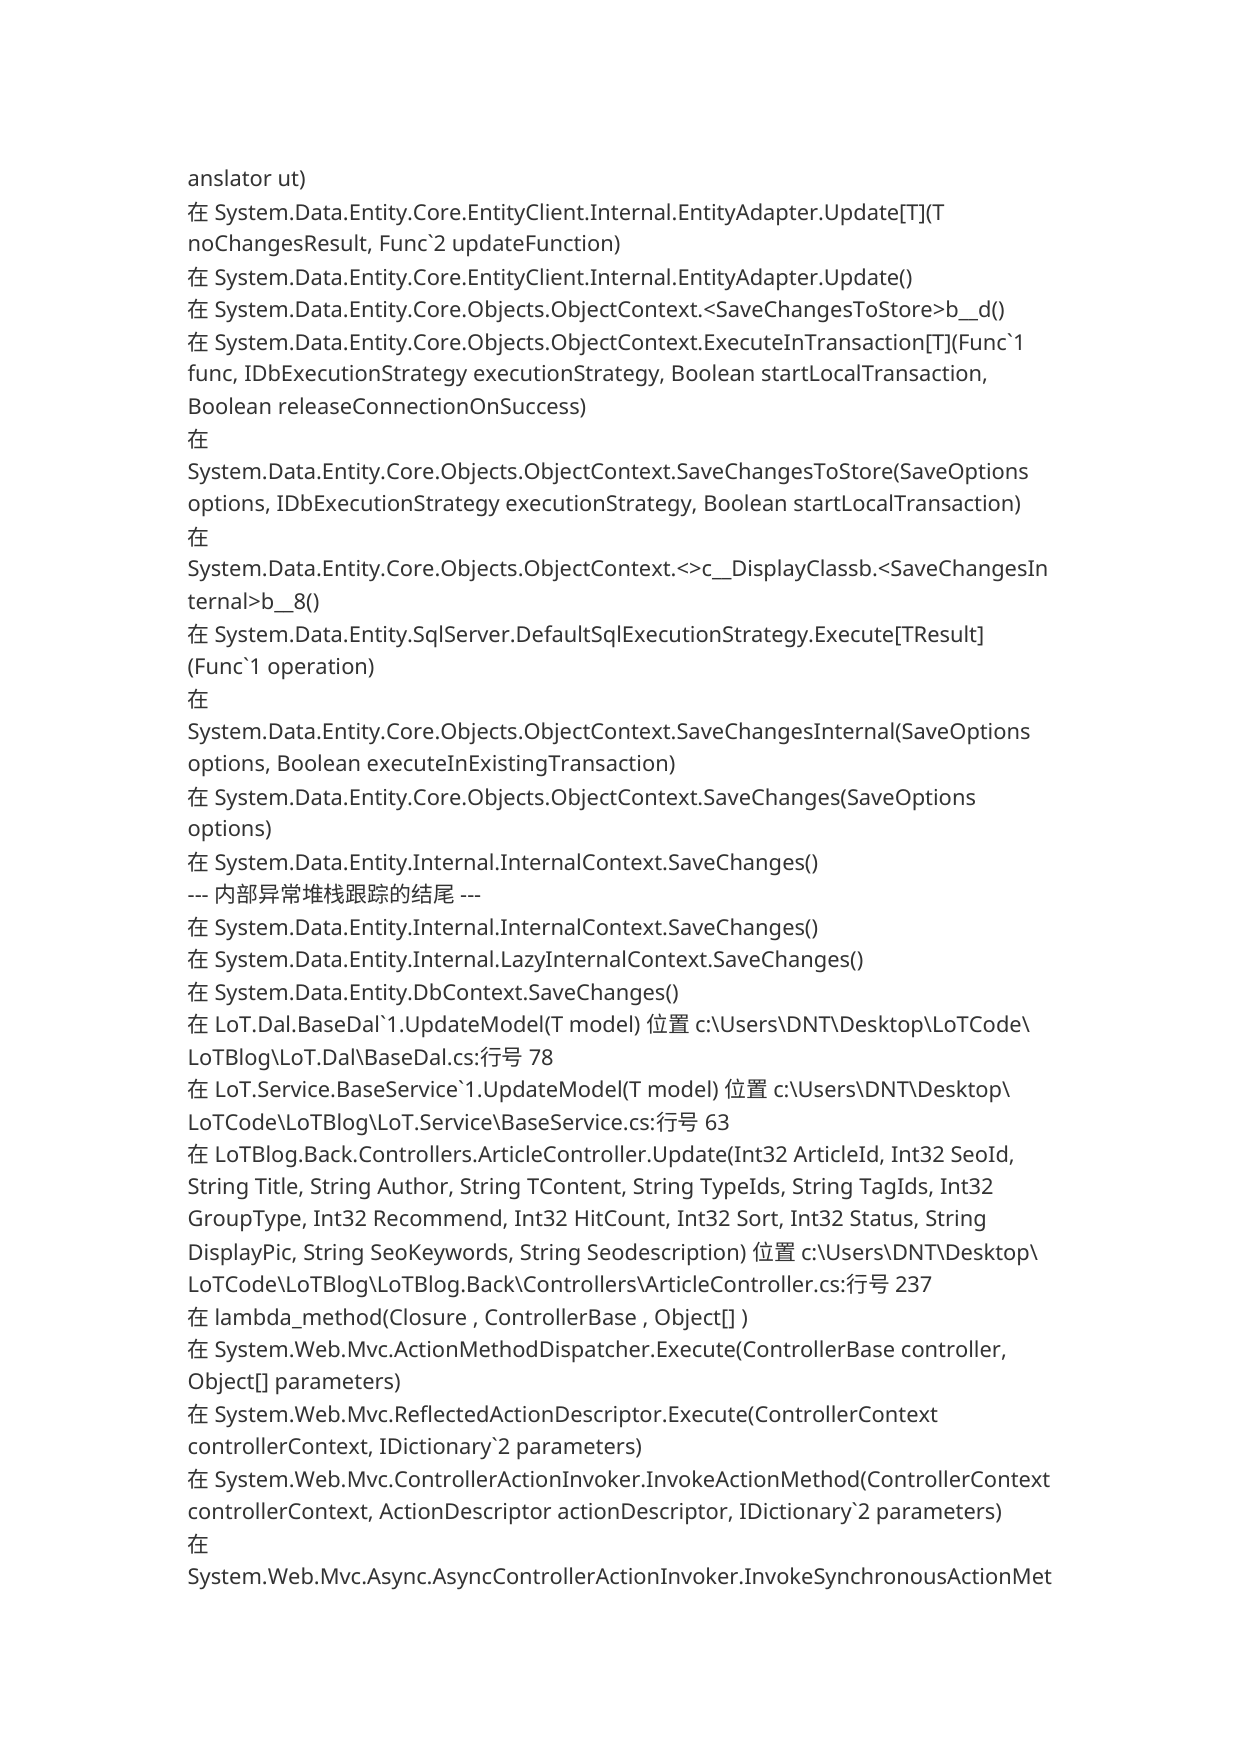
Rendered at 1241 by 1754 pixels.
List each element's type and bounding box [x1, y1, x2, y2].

text [187, 162, 1053, 1592]
